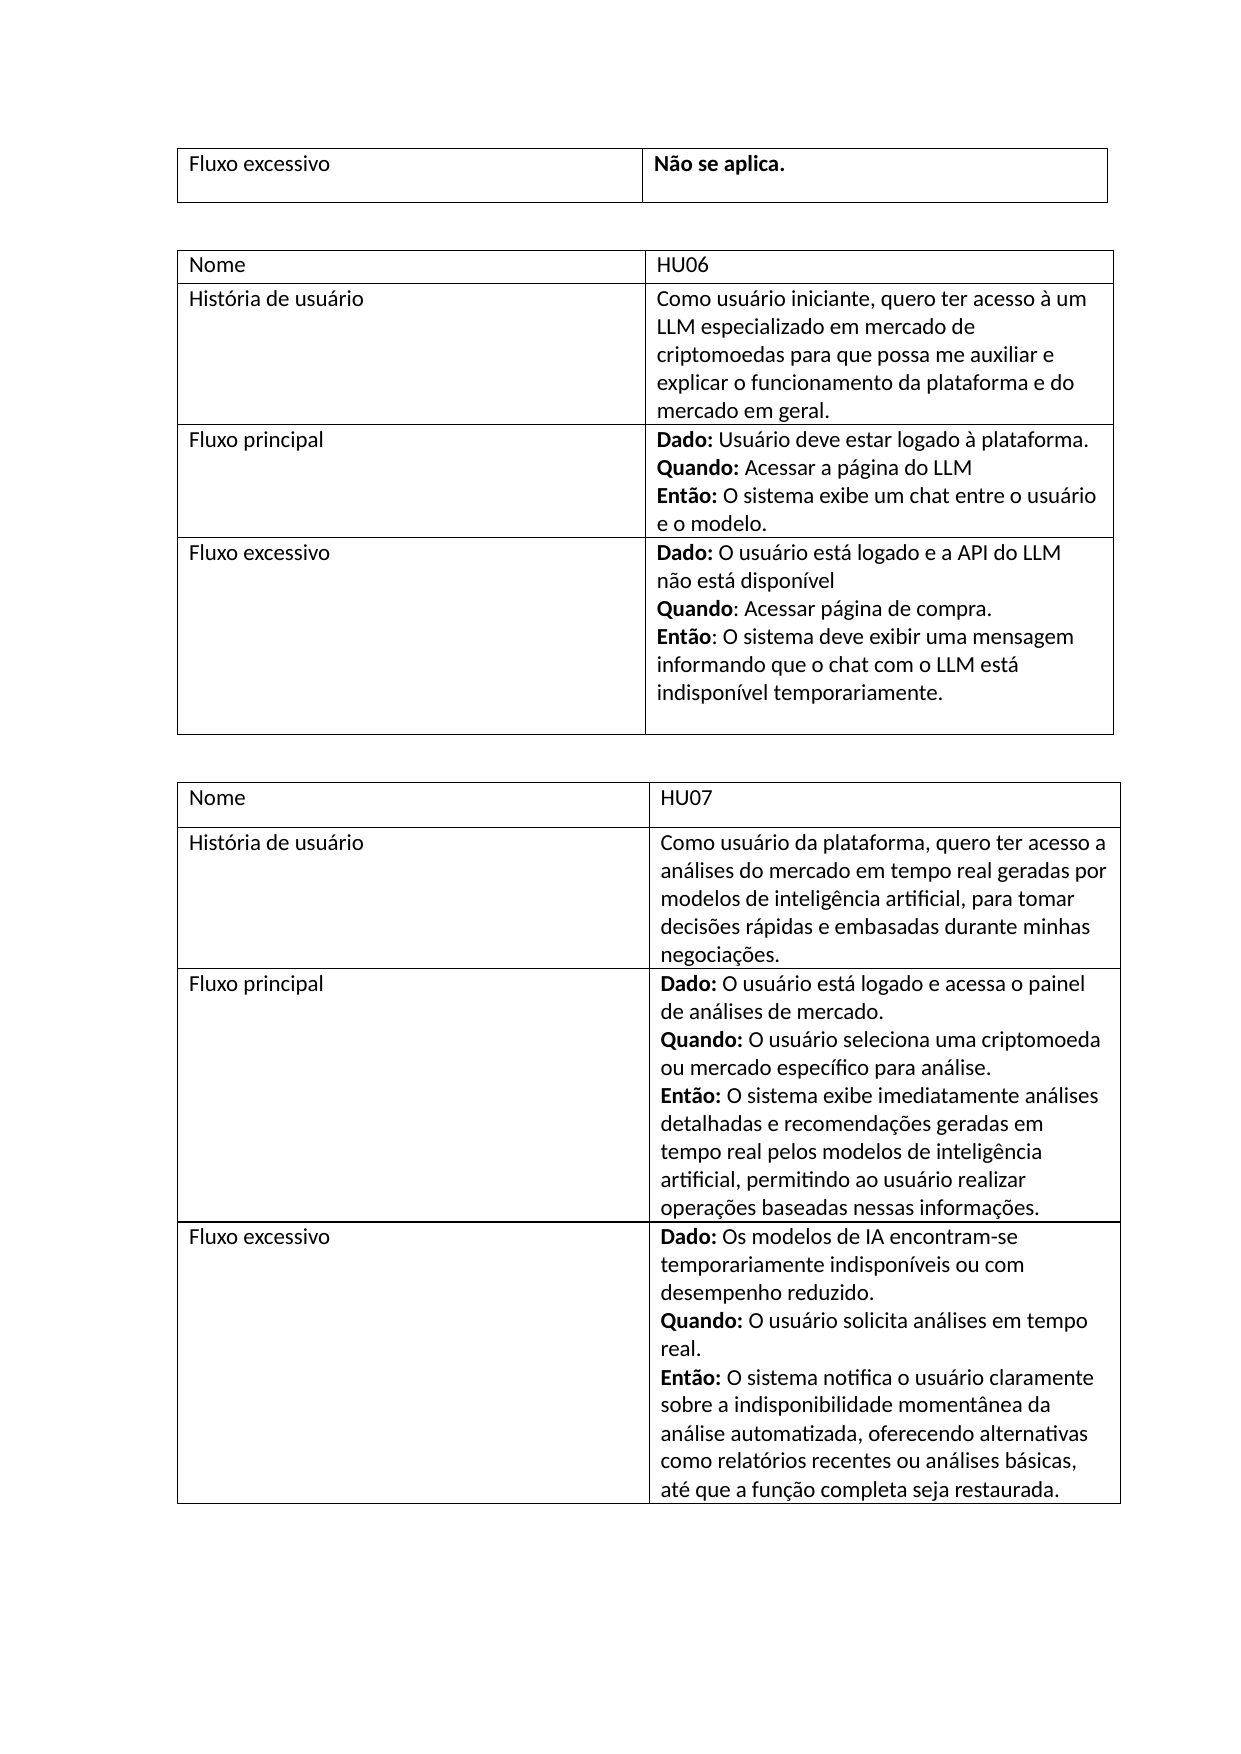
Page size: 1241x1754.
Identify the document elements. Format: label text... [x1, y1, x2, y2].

table_header Nome [178, 251, 645, 283]
table_cell Fluxo excessivo [178, 538, 645, 734]
table_cell Como usuário iniciante, quero ter acesso à um LLM especializado em mercado de criptomoedas para que possa me auxiliar e explicar o funcionamento da plataforma e do mercado em geral. [646, 284, 1113, 424]
table_cell Dado: O usuário está logado e acessa o painel de análises de mercado. Quando: O usuário seleciona uma criptomoeda ou mercado específico para análise. Então: O sistema exibe imediatamente análises detalhadas e recomendações geradas em tempo real pelos modelos de inteligência artificial, permitindo ao usuário realizar operações baseadas nessas informações. [650, 969, 1120, 1221]
table_cell Fluxo principal [178, 969, 649, 1221]
table_cell História de usuário [178, 828, 649, 968]
table_cell Fluxo principal [178, 425, 645, 537]
table_cell Dado: Usuário deve estar logado à plataforma. Quando: Acessar a página do LLM Então: O sistema exibe um chat entre o usuário e o modelo. [646, 425, 1113, 537]
table_cell Fluxo excessivo [178, 1223, 649, 1503]
table_header Nome [178, 783, 649, 827]
table_cell Não se aplica. [643, 149, 1107, 202]
table_header HU07 [650, 783, 1120, 827]
table_cell Fluxo excessivo [178, 149, 642, 202]
table_cell Como usuário da plataforma, quero ter acesso a análises do mercado em tempo real geradas por modelos de inteligência artificial, para tomar decisões rápidas e embasadas durante minhas negociações. [650, 828, 1120, 968]
table_cell Dado: O usuário está logado e a API do LLM não está disponível Quando: Acessar página de compra. Então: O sistema deve exibir uma mensagem informando que o chat com o LLM está indisponível temporariamente. [646, 538, 1113, 734]
table_cell História de usuário [178, 284, 645, 424]
table_header HU06 [646, 251, 1113, 283]
